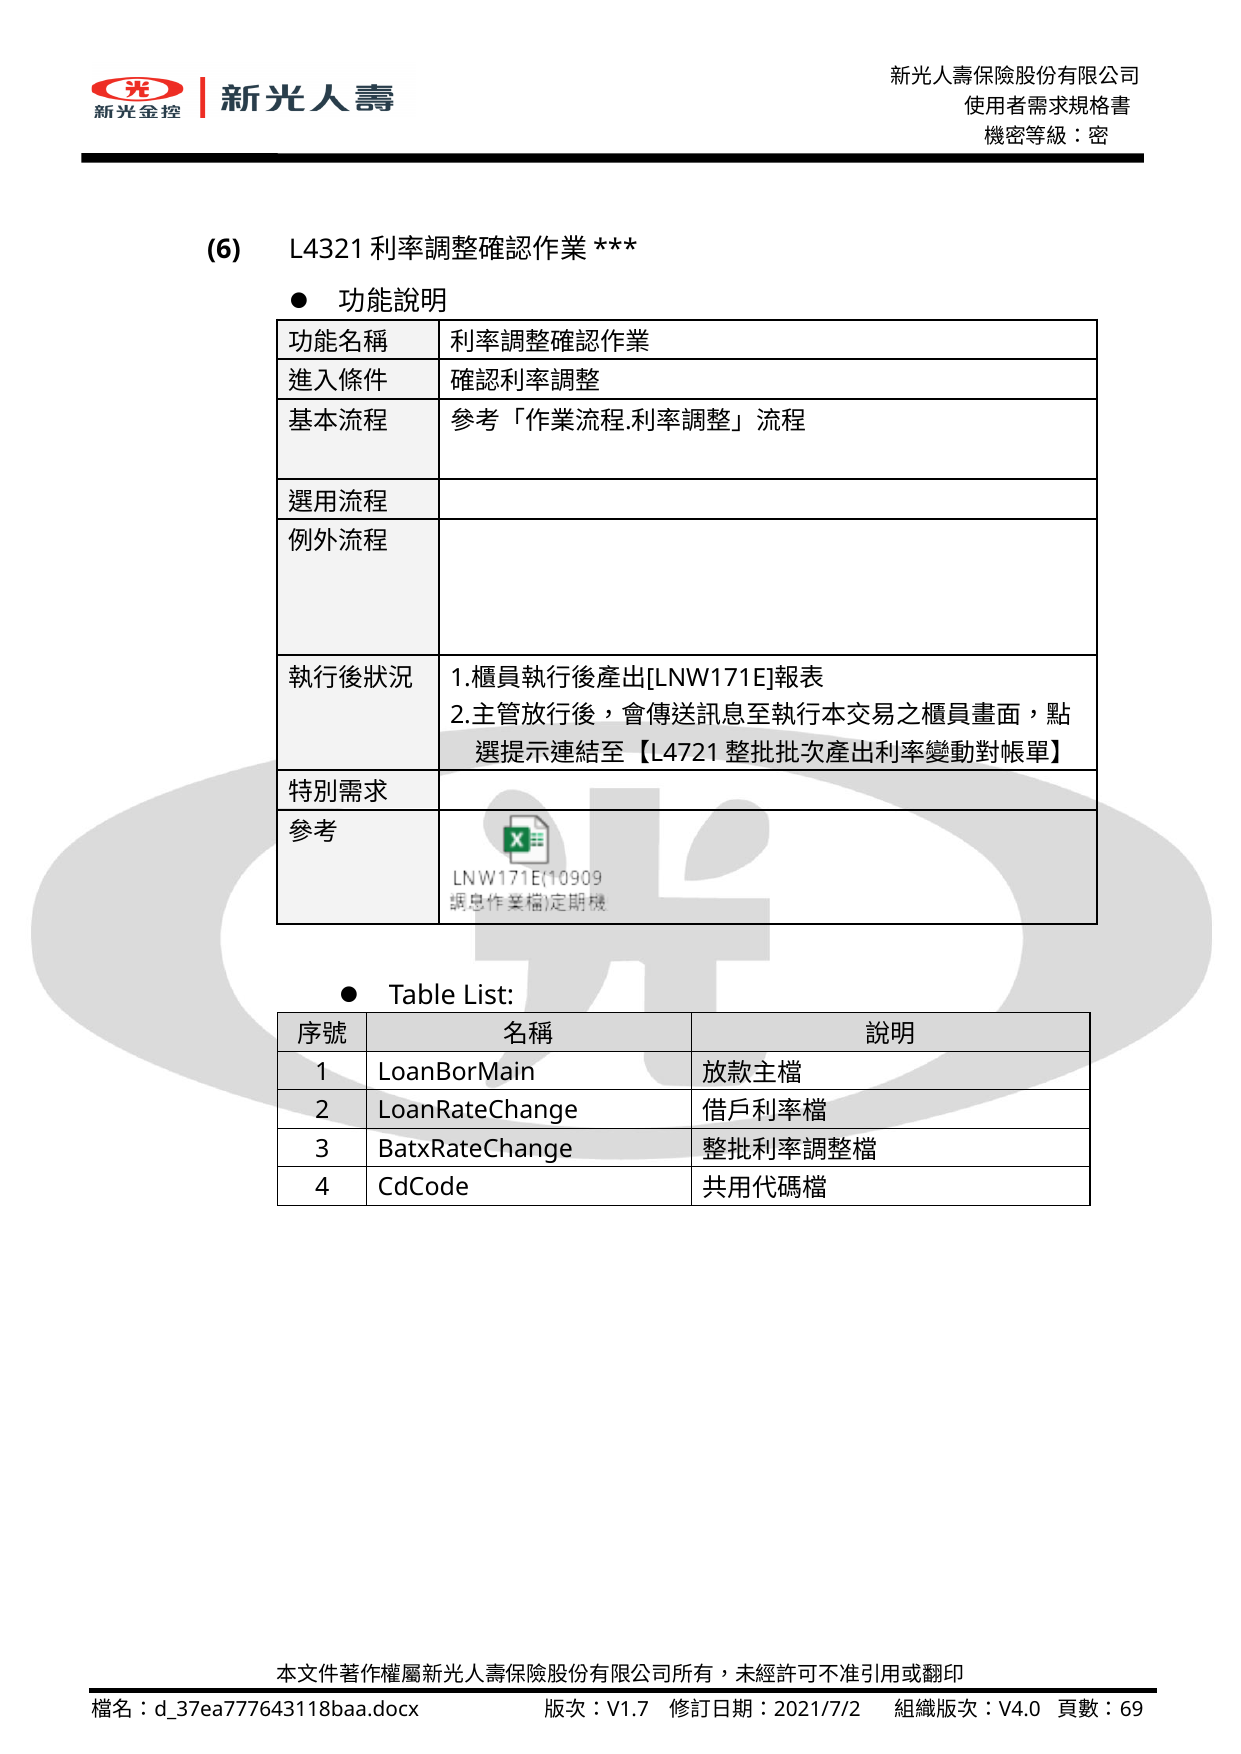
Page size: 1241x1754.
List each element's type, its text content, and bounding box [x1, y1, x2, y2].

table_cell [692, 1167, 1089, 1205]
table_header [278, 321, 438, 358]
picture [91, 61, 417, 118]
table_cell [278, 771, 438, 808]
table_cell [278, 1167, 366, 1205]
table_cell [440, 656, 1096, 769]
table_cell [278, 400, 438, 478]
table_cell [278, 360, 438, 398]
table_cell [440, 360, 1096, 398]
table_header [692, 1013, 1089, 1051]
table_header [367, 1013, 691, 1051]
list L4321利率調整確認作業 *** [89, 230, 1152, 267]
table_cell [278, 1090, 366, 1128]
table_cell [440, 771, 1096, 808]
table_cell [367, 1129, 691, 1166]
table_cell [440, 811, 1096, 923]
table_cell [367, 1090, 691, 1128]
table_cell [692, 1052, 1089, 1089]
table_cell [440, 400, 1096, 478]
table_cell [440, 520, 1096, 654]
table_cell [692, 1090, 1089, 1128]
list 功能說明 [289, 279, 1127, 318]
picture [25, 713, 1215, 1166]
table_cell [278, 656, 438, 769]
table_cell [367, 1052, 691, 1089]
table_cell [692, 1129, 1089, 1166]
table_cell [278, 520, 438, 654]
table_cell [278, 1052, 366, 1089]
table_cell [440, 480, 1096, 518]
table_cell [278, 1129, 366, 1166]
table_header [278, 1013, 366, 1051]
list Table List: [339, 975, 1127, 1012]
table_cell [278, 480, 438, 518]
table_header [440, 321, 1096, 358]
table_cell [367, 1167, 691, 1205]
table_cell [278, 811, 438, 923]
